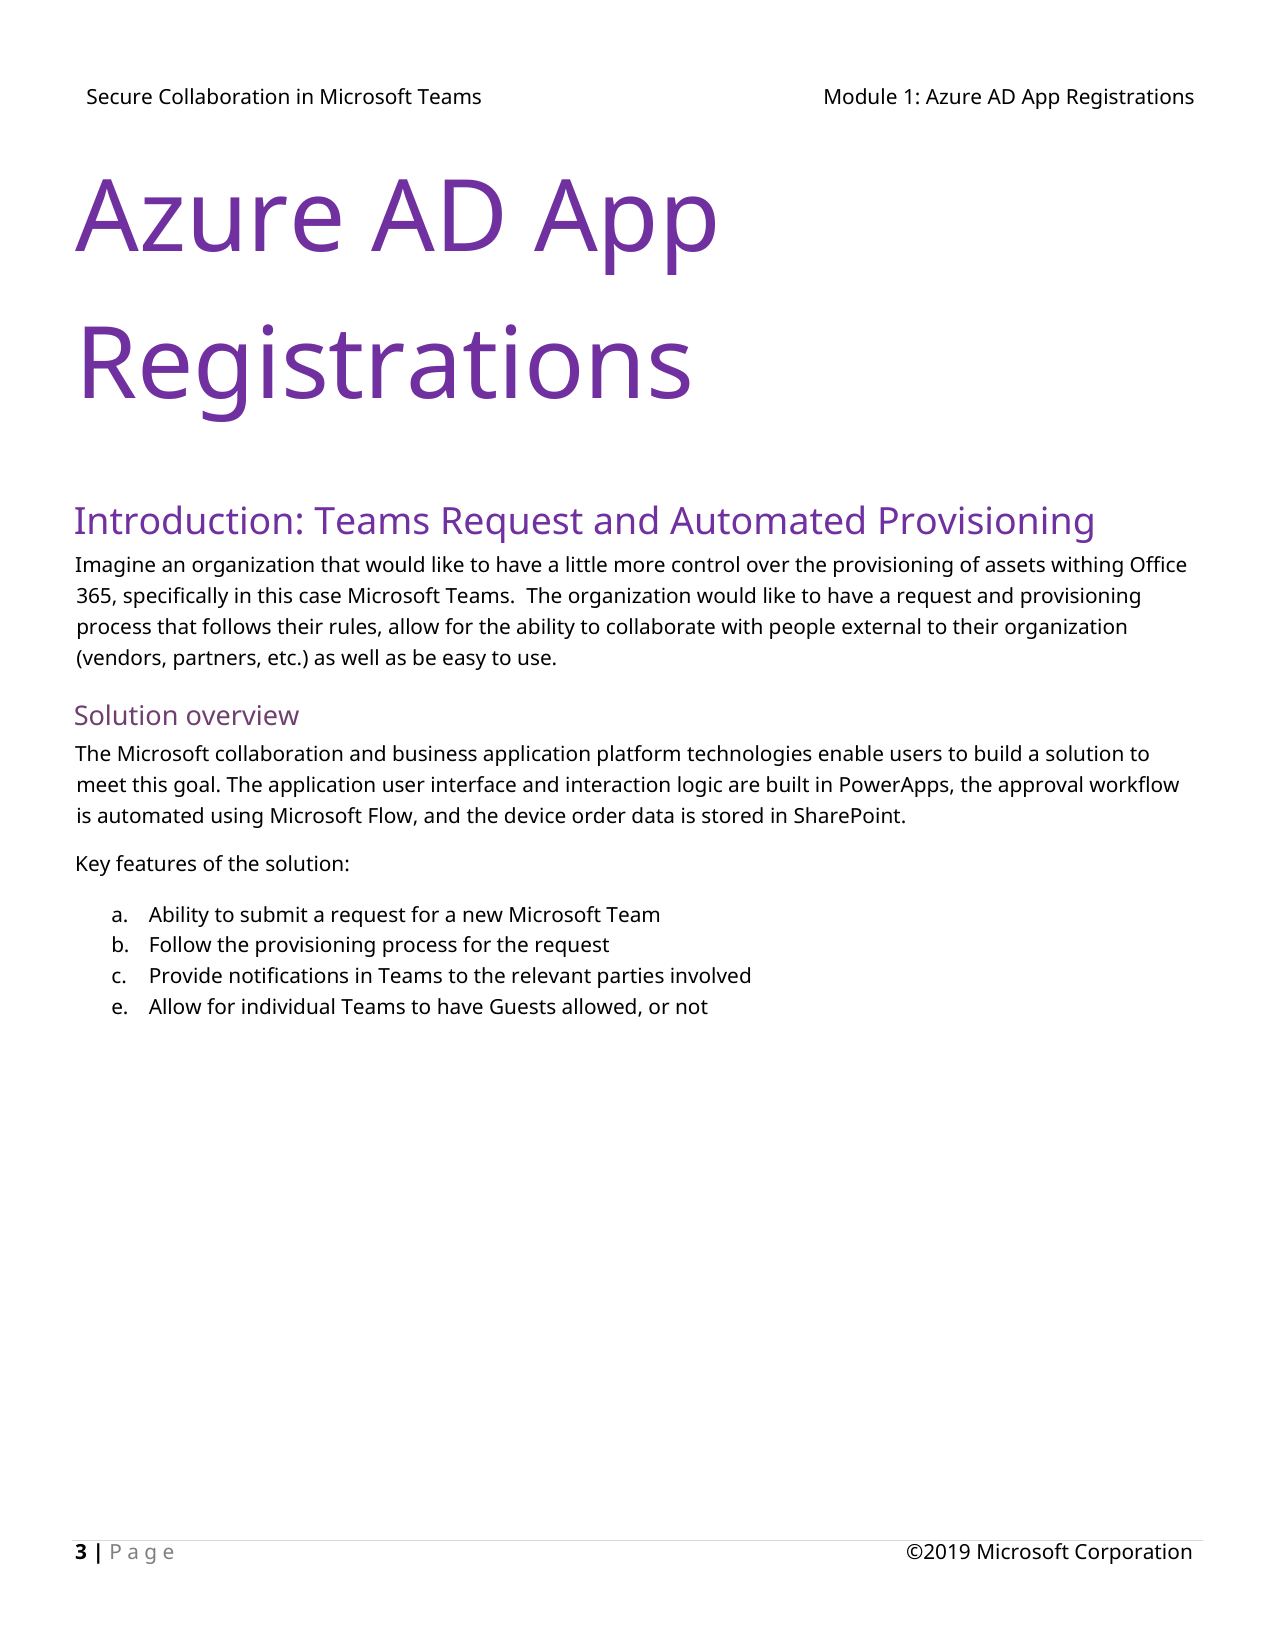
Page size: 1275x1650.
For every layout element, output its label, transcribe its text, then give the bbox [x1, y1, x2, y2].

list Allow for individual Teams to have Guests allowed, or not [111, 992, 1198, 1021]
subtitle Introduction: Teams Request and Automated Provisioning [73, 494, 1192, 546]
list Follow the provisioning process for the request [111, 931, 921, 959]
list Ability to submit a request for a new Microsoft Team [111, 900, 921, 928]
subtitle Azure AD App Registrations [75, 145, 1192, 428]
list Provide notifications in Teams to the relevant parties involved [111, 962, 921, 990]
text Key features of the solution: [75, 849, 1198, 877]
text The Microsoft collaboration and business application platform technologies enable users to build a solution to meet this goal. The application user interface and interaction logic are built in PowerApps, the approval workflow is automated using Microsoft Flow, and the device order data is stored in SharePoint. [75, 739, 1198, 830]
text Imagine an organization that would like to have a little more control over the provisioning of assets withing Office 365, specifically in this case Microsoft Teams. The organization would like to have a request and provisioning process that follows their rules, allow for the ability to collaborate with people external to their organization (vendors, partners, etc.) as well as be easy to use. [75, 550, 1198, 671]
subtitle Solution overview [73, 697, 1192, 734]
